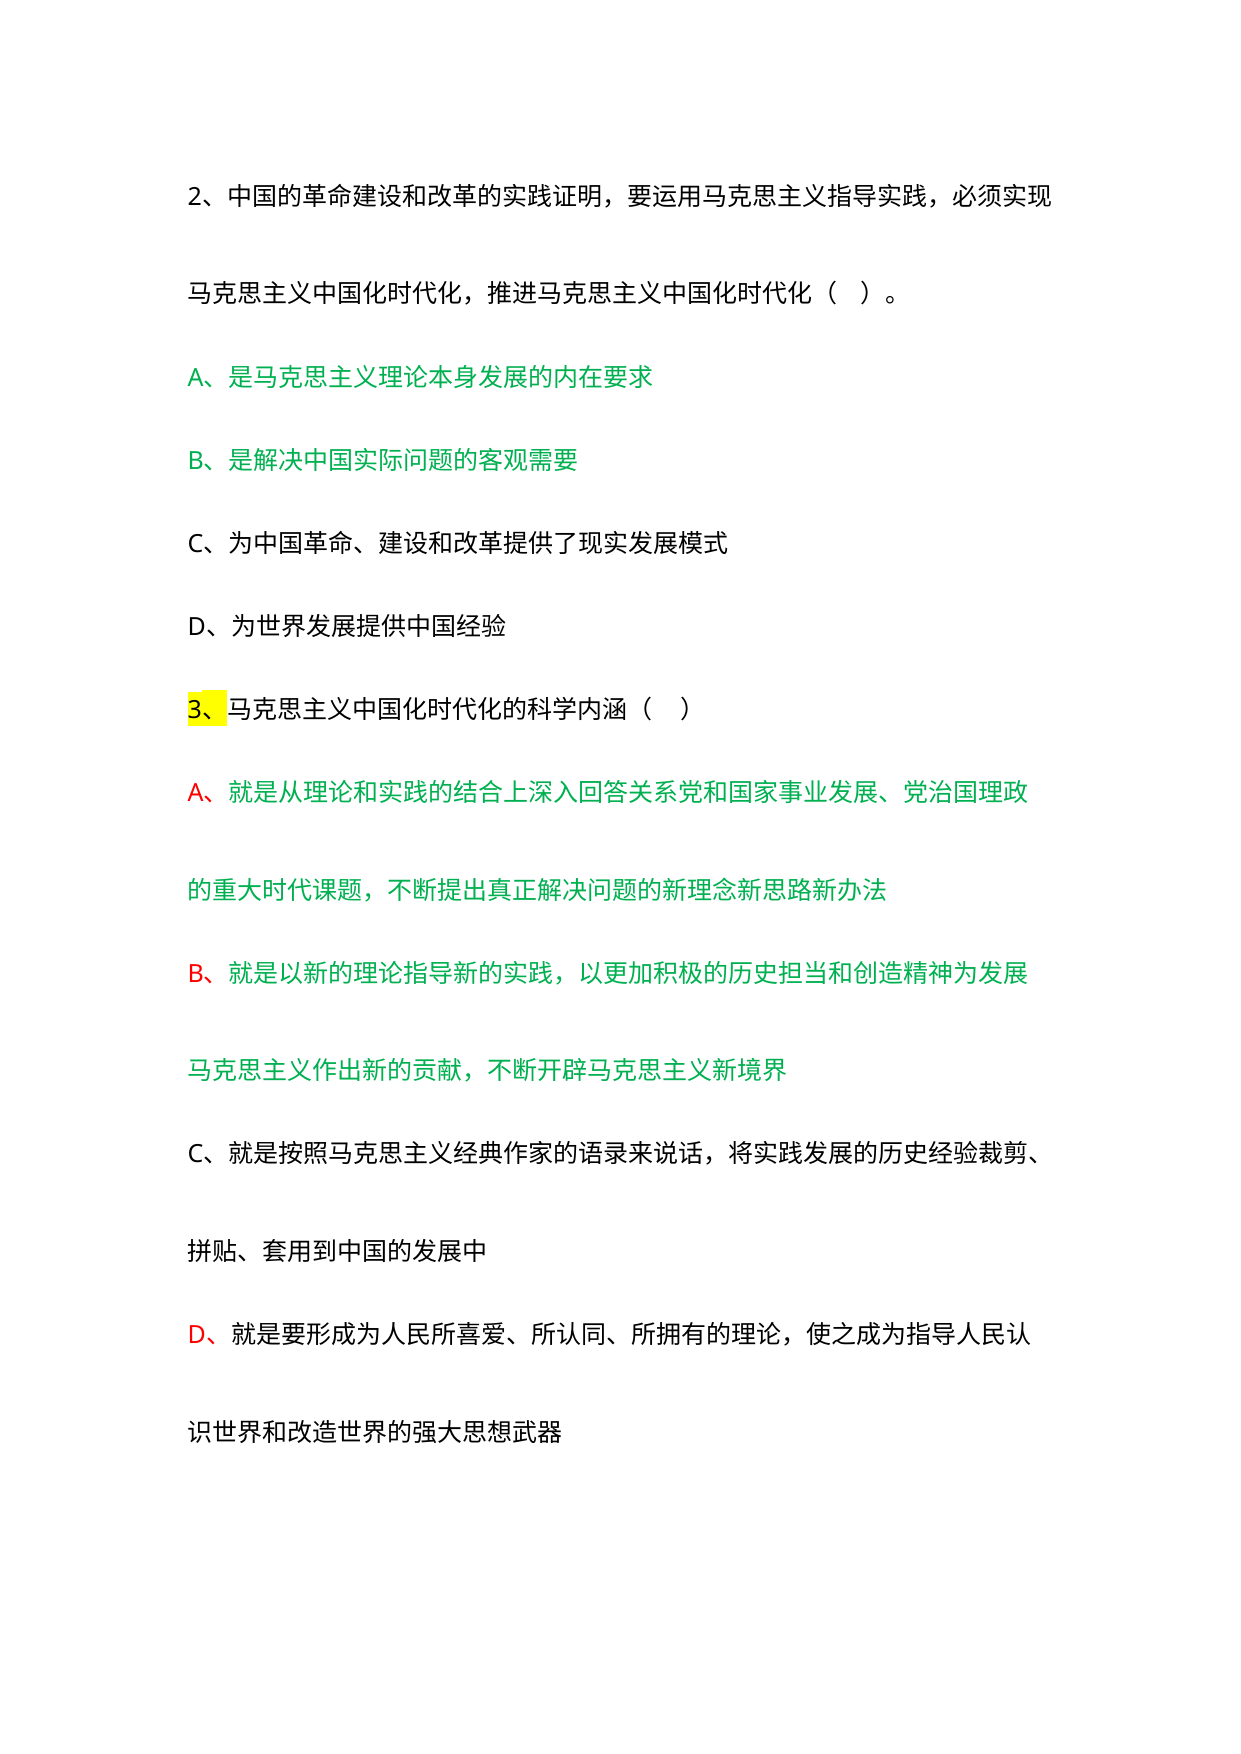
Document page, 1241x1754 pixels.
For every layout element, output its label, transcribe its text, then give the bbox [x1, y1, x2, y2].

text C、为中国革命、建设和改革提供了现实发展模式 [187, 509, 1053, 574]
text B、就是以新的理论指导新的实践，以更加积极的历史担当和创造精神为发展马克思主义作出新的贡献，不断开辟马克思主义新境界 [187, 939, 1053, 1101]
text B、是解决中国实际问题的客观需要 [187, 426, 1053, 491]
text 2、中国的革命建设和改革的实践证明，要运用马克思主义指导实践，必须实现马克思主义中国化时代化，推进马克思主义中国化时代化（ ）。 [187, 162, 1053, 324]
text D、就是要形成为人民所喜爱、所认同、所拥有的理论，使之成为指导人民认识世界和改造世界的强大思想武器 [187, 1300, 1053, 1463]
text D、为世界发展提供中国经验 [187, 592, 1053, 657]
text 3、马克思主义中国化时代化的科学内涵（ ） [187, 675, 1053, 740]
text A、就是从理论和实践的结合上深入回答关系党和国家事业发展、党治国理政的重大时代课题，不断提出真正解决问题的新理念新思路新办法 [187, 758, 1053, 921]
text A、是马克思主义理论本身发展的内在要求 [187, 343, 1053, 408]
text C、就是按照马克思主义经典作家的语录来说话，将实践发展的历史经验裁剪、拼贴、套用到中国的发展中 [187, 1119, 1053, 1282]
